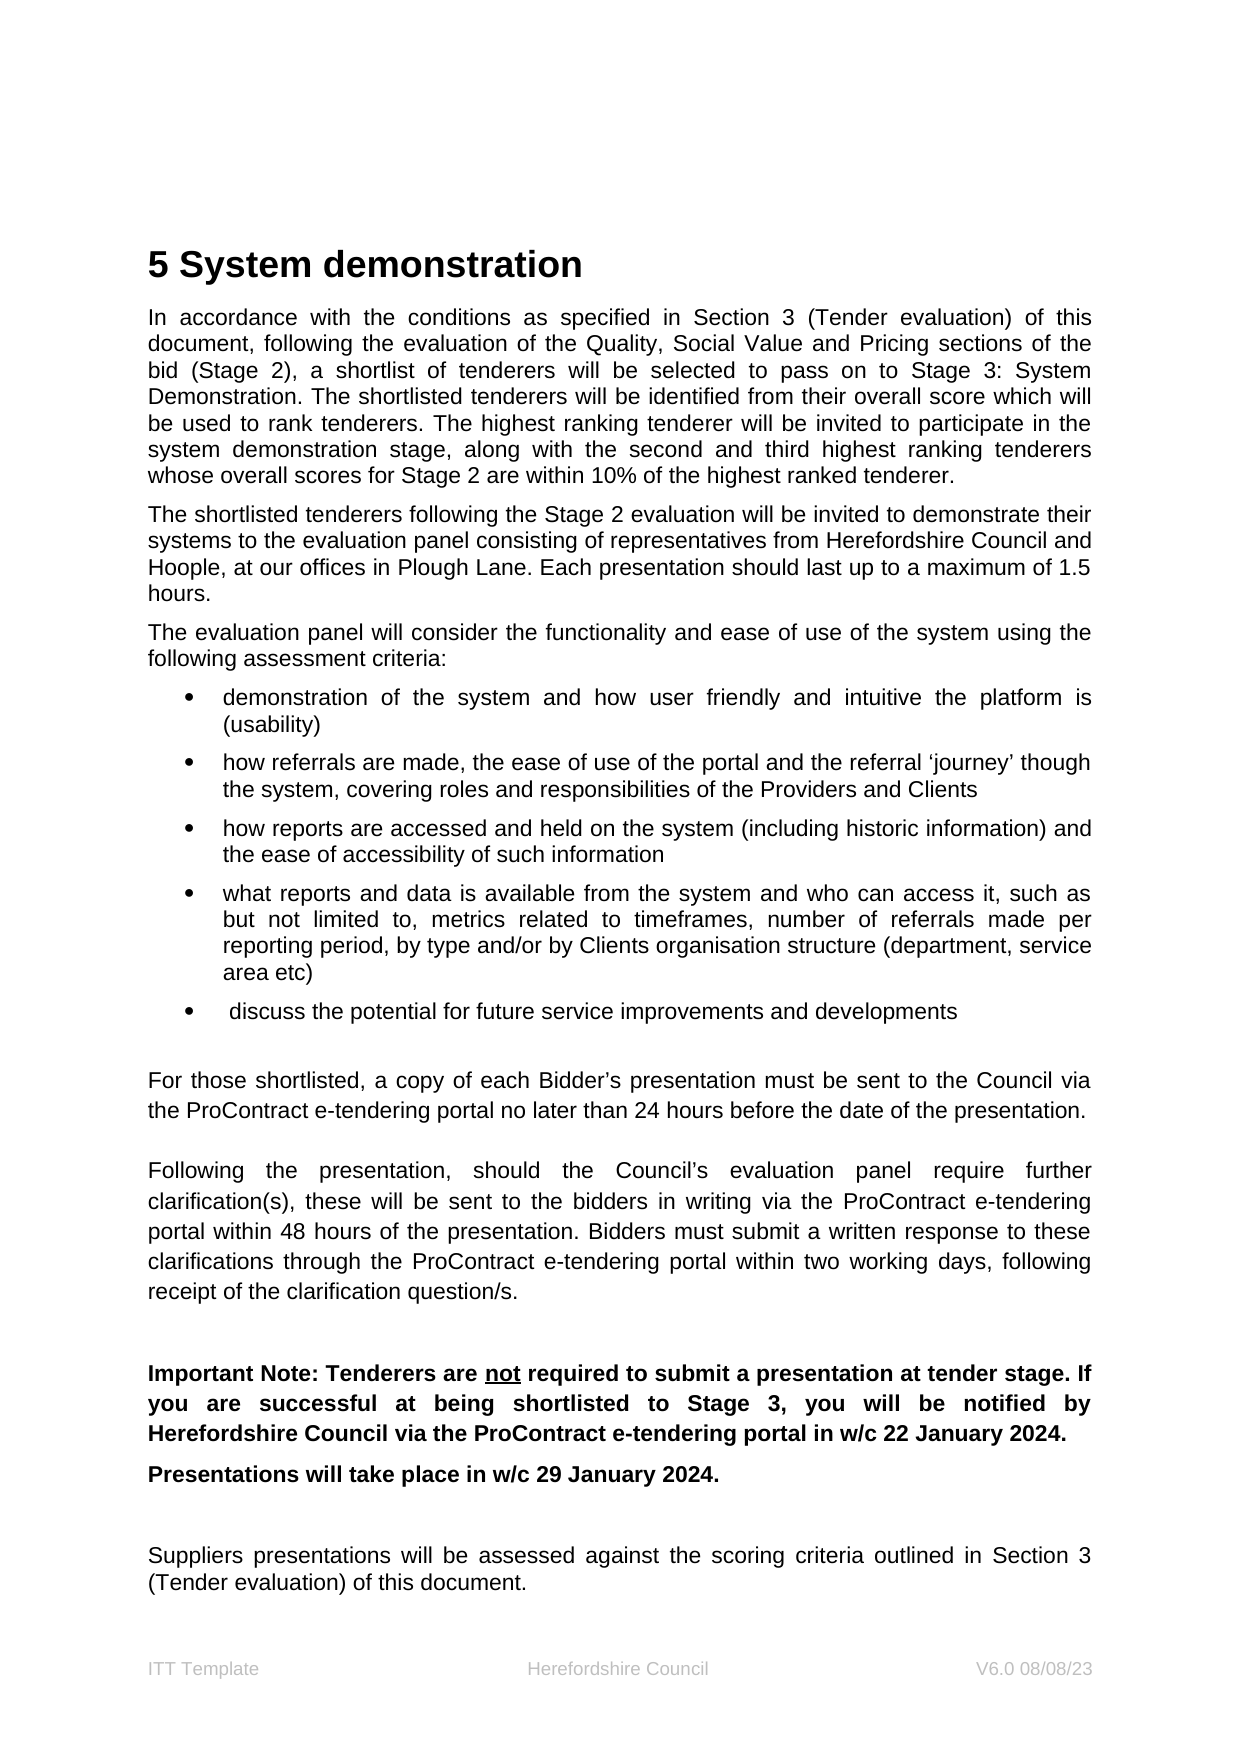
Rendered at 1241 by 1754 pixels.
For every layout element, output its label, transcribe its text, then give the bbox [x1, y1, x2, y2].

text Presentations will take place in w/c 29 January 2024. [148, 1461, 1092, 1487]
text The shortlisted tenderers following the Stage 2 evaluation will be invited to demonstrate their systems to the evaluation panel consisting of representatives from Herefordshire Council and Hoople, at our offices in Plough Lane. Each presentation should last up to a maximum of 1.5 hours. [148, 501, 1092, 606]
list how reports are accessed and held on the system (including historic information) and the ease of accessibility of such information [185, 814, 1092, 867]
text For those shortlisted, a copy of each Bidder’s presentation must be sent to the Council via the ProContract e-tendering portal no later than 24 hours before the date of the presentation. [148, 1067, 1092, 1123]
list how referrals are made, the ease of use of the portal and the referral ‘journey’ though the system, covering roles and responsibilities of the Providers and Clients [185, 749, 1092, 802]
text In accordance with the conditions as specified in Section 3 (Tender evaluation) of this document, following the evaluation of the Quality, Social Value and Pricing sections of the bid (Stage 2), a shortlist of tenderers will be selected to pass on to Stage 3: System Demonstration. The shortlisted tenderers will be identified from their overall score which will be used to rank tenderers. The highest ranking tenderer will be invited to participate in the system demonstration stage, along with the second and third highest ranking tenderers whose overall scores for Stage 2 are within 10% of the highest ranked tenderer. [148, 304, 1092, 488]
text Suppliers presentations will be assessed against the scoring criteria outlined in Section 3 (Tender evaluation) of this document. [148, 1542, 1092, 1595]
list what reports and data is available from the system and who can access it, such as but not limited to, metrics related to timeframes, number of referrals made per reporting period, by type and/or by Clients organisation structure (department, service area etc) [185, 880, 1092, 985]
list demonstration of the system and how user friendly and intuitive the platform is (usability) [185, 684, 1092, 737]
text The evaluation panel will consider the functionality and ease of use of the system using the following assessment criteria: [148, 619, 1092, 672]
list discuss the potential for future service improvements and developments [185, 998, 1092, 1024]
subtitle 5 System demonstration [148, 242, 1092, 285]
text Following the presentation, should the Council’s evaluation panel require further clarification(s), these will be sent to the bidders in writing via the ProContract e-tendering portal within 48 hours of the presentation. Bidders must submit a written response to these clarifications through the ProContract e-tendering portal within two working days, following receipt of the clarification question/s. [148, 1157, 1092, 1304]
text Important Note: Tenderers are not required to submit a presentation at tender stage. If you are successful at being shortlisted to Stage 3, you will be notified by Herefordshire Council via the ProContract e-tendering portal in w/c 22 January 2024. [148, 1359, 1092, 1446]
